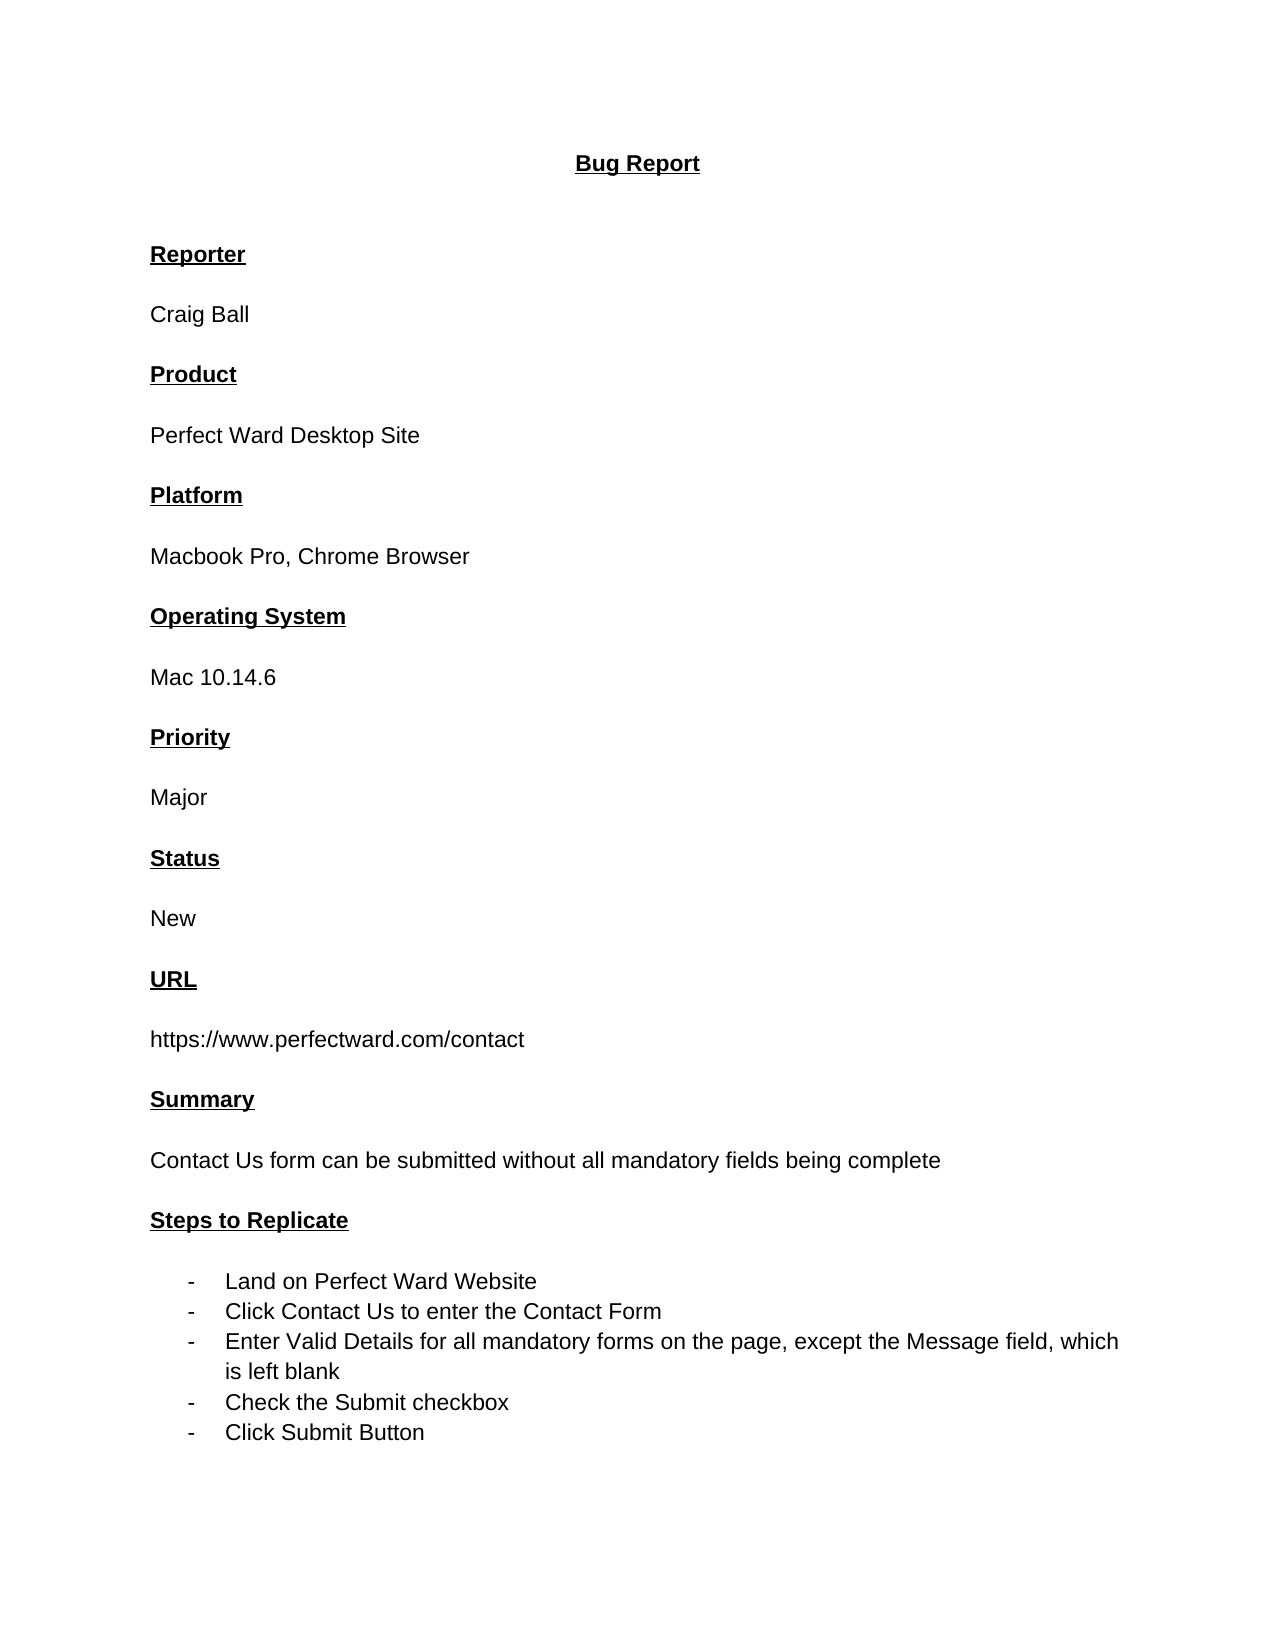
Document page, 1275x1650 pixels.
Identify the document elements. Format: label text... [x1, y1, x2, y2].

text Product [150, 361, 1125, 388]
list Enter Valid Details for all mandatory forms on the page, except the Message field, which is left blank [187, 1328, 1125, 1385]
text Priority [150, 724, 1125, 750]
text Mac 10.14.6 [150, 663, 1125, 690]
list Land on Perfect Ward Website [187, 1268, 1125, 1294]
text New [150, 905, 1125, 932]
text Contact Us form can be submitted without all mandatory fields being complete [150, 1147, 1125, 1203]
list Click Contact Us to enter the Contact Form [187, 1298, 1125, 1324]
list Check the Submit checkbox [187, 1388, 1125, 1415]
text Steps to Replicate [150, 1207, 1125, 1234]
text Platform [150, 482, 1125, 509]
text Major Status [150, 784, 1125, 871]
text Bug Report [150, 150, 1125, 176]
text https://www.perfectward.com/contact Summary [150, 1026, 1125, 1113]
text Perfect Ward Desktop Site [150, 422, 1125, 448]
text Macbook Pro, Chrome Browser Operating System [150, 543, 1125, 629]
list Click Submit Button [187, 1419, 1125, 1475]
text Reporter [150, 241, 1125, 267]
text Craig Ball [150, 301, 1125, 327]
text URL [150, 966, 1125, 992]
